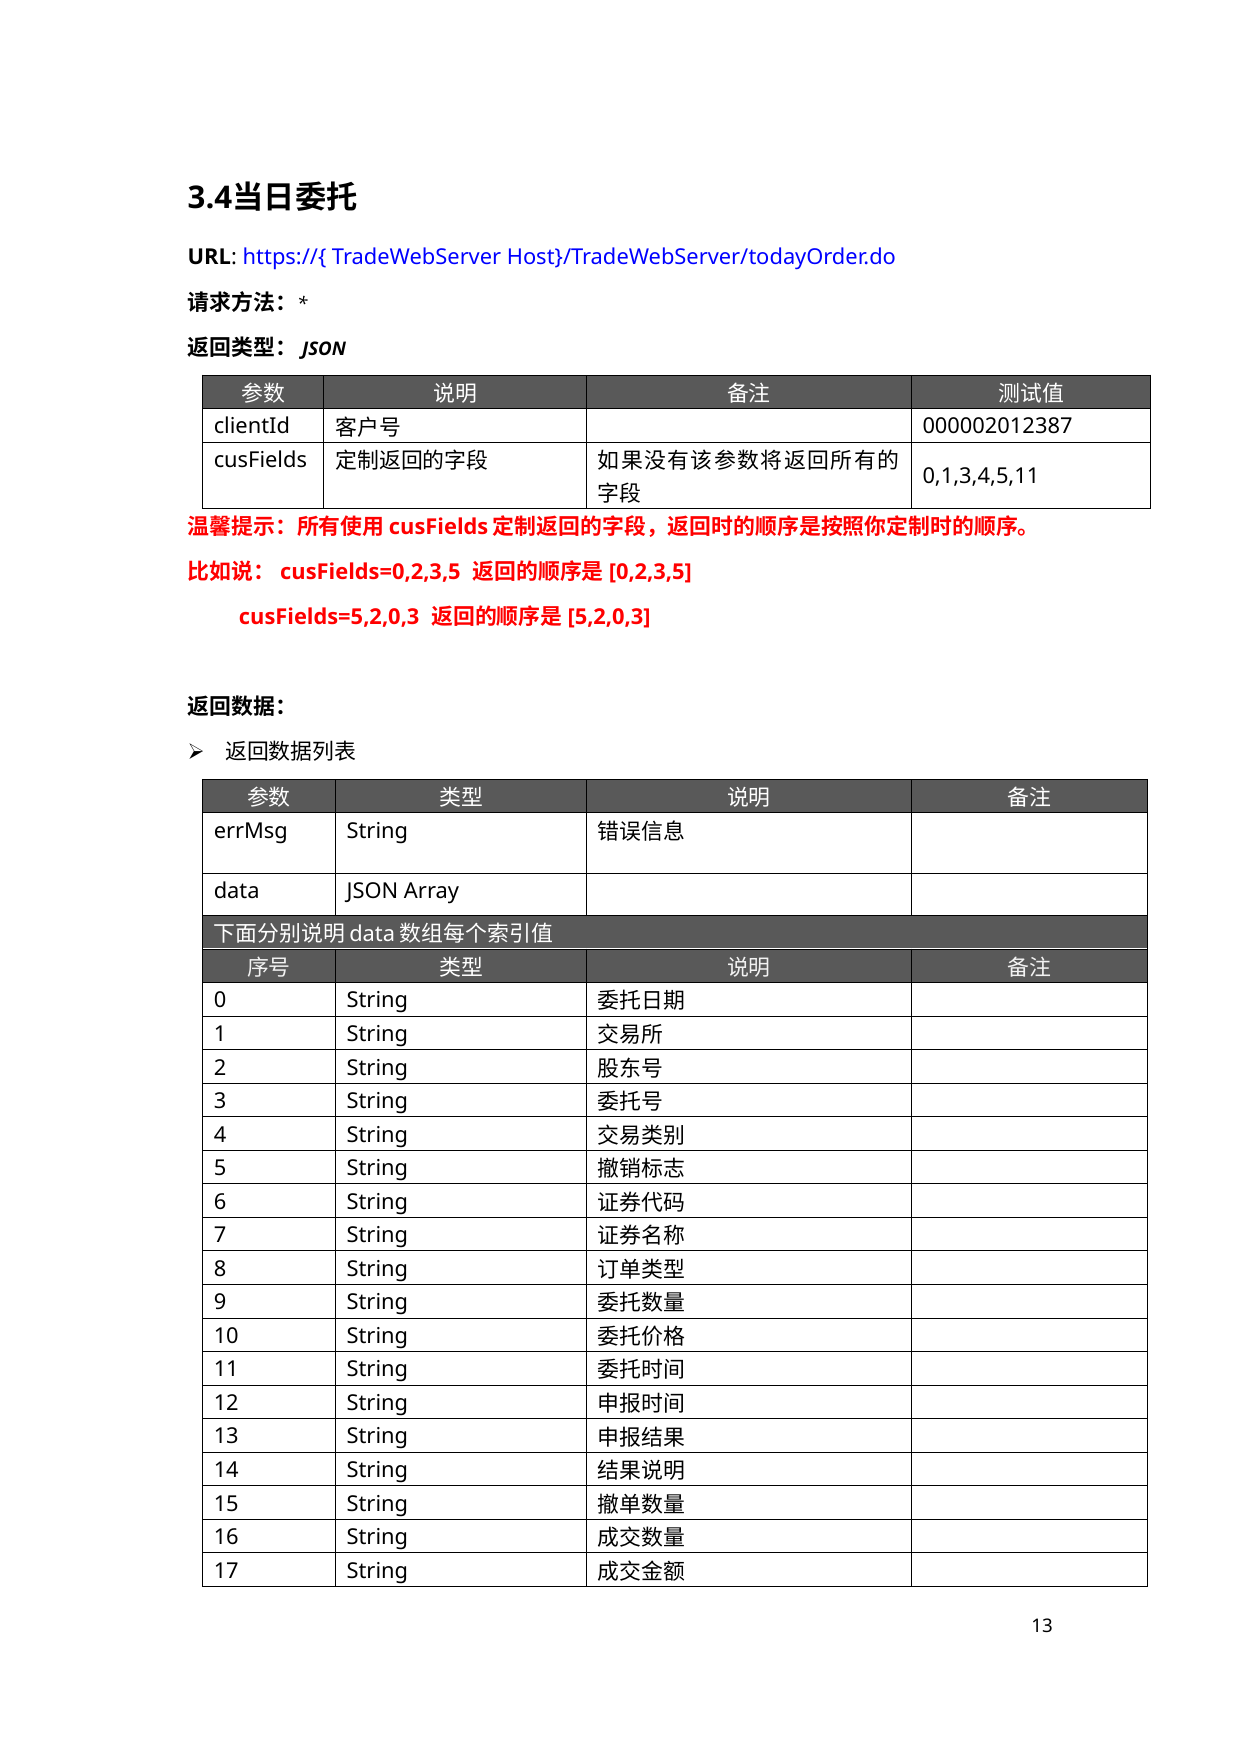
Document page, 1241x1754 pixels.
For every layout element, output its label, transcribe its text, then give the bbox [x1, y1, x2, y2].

table_cell 0,1,3,4,5,11 [912, 443, 1150, 508]
table_cell [587, 874, 911, 915]
table_cell [912, 1017, 1147, 1049]
table_header 测试值 [912, 376, 1150, 408]
table_cell String [336, 1553, 586, 1586]
table_cell 16 [203, 1520, 335, 1552]
table_cell String [336, 1017, 586, 1049]
table_cell 5 [203, 1151, 335, 1183]
table_cell 委托数量 [587, 1285, 911, 1317]
table_cell String [336, 1352, 586, 1384]
table_cell 撤单数量 [587, 1486, 911, 1519]
table_cell 委托日期 [587, 983, 911, 1016]
table_cell 订单类型 [587, 1251, 911, 1284]
table_cell String [336, 1386, 586, 1418]
table_cell [912, 813, 1147, 873]
table_cell 9 [203, 1285, 335, 1317]
table_cell [912, 1520, 1147, 1552]
table_cell 撤销标志 [587, 1151, 911, 1183]
table_cell 序号 [203, 950, 335, 982]
table_cell 6 [203, 1184, 335, 1217]
table_cell [912, 874, 1147, 915]
table_cell 17 [203, 1553, 335, 1586]
table_cell 成交金额 [587, 1553, 911, 1586]
table_cell JSON Array [336, 874, 586, 915]
table_cell [912, 1285, 1147, 1317]
table_cell 如果没有该参数将返回所有的字段 [587, 443, 911, 508]
table_cell 错误信息 [587, 813, 911, 873]
table_header 类型 [336, 780, 586, 812]
table_cell String [336, 1453, 586, 1485]
table_cell [912, 983, 1147, 1016]
table_cell 委托时间 [587, 1352, 911, 1384]
text 请求方法：* [187, 284, 1053, 317]
table_cell String [336, 1520, 586, 1552]
table_cell [912, 1184, 1147, 1217]
subtitle 当日委托 [187, 162, 1053, 227]
table_cell 11 [203, 1352, 335, 1384]
table_cell [912, 1386, 1147, 1418]
table_cell 3 [203, 1084, 335, 1116]
table_cell errMsg [203, 813, 335, 873]
table_cell 成交数量 [587, 1520, 911, 1552]
table_cell 委托价格 [587, 1319, 911, 1351]
table_cell 交易所 [587, 1017, 911, 1049]
text cusFields=5,2,0,3 返回的顺序是 [5,2,0,3] [187, 599, 1053, 631]
table_cell 客户号 [324, 409, 586, 442]
table_cell 申报时间 [587, 1386, 911, 1418]
table_cell String [336, 1084, 586, 1116]
text 返回类型： JSON [187, 329, 1053, 362]
table_cell String [336, 1050, 586, 1083]
table_cell String [336, 1218, 586, 1250]
table_cell String [336, 1486, 586, 1519]
table_cell 000002012387 [912, 409, 1150, 442]
table_cell 说明 [587, 950, 911, 982]
text 比如说： cusFields=0,2,3,5 返回的顺序是 [0,2,3,5] [187, 554, 1053, 586]
table_cell data [203, 874, 335, 915]
table_cell 证券名称 [587, 1218, 911, 1250]
table_cell 10 [203, 1319, 335, 1351]
table_cell 下面分别说明data数组每个索引值 [203, 916, 1147, 948]
table_cell [912, 1319, 1147, 1351]
table_cell 0 [203, 983, 335, 1016]
table_cell 类型 [336, 950, 586, 982]
table_cell 交易类别 [587, 1117, 911, 1150]
table_cell [912, 1218, 1147, 1250]
table_cell 申报结果 [587, 1419, 911, 1452]
table_cell [912, 1251, 1147, 1284]
table_header 参数 [203, 780, 335, 812]
table_cell 股东号 [587, 1050, 911, 1083]
table_header 参数 [203, 376, 323, 408]
table_cell String [336, 1117, 586, 1150]
table_cell String [336, 1285, 586, 1317]
text URL: https://{ TradeWebServer Host}/TradeWebServer/todayOrder.do [187, 239, 1053, 272]
table_cell 15 [203, 1486, 335, 1519]
table_cell 结果说明 [587, 1453, 911, 1485]
table_cell [912, 1419, 1147, 1452]
table_cell 7 [203, 1218, 335, 1250]
table_cell 备注 [912, 950, 1147, 982]
table_cell [912, 1352, 1147, 1384]
table_cell [912, 1151, 1147, 1183]
table_cell 4 [203, 1117, 335, 1150]
table_header 备注 [587, 376, 911, 408]
table_cell String [336, 1184, 586, 1217]
table_cell String [336, 1151, 586, 1183]
table_cell 13 [203, 1419, 335, 1452]
table_cell clientId [203, 409, 323, 442]
table_cell [912, 1084, 1147, 1116]
table_cell String [336, 813, 586, 873]
table_cell cusFields [203, 443, 323, 508]
table_cell 证券代码 [587, 1184, 911, 1217]
table_header 备注 [912, 780, 1147, 812]
text 温馨提示：所有使用cusFields定制返回的字段，返回时的顺序是按照你定制时的顺序。 [187, 509, 1053, 541]
table_cell [912, 1486, 1147, 1519]
table_cell 2 [203, 1050, 335, 1083]
table_cell 1 [203, 1017, 335, 1049]
table_cell 12 [203, 1386, 335, 1418]
table_cell [912, 1453, 1147, 1485]
text 返回数据： [187, 689, 1053, 721]
table_cell String [336, 1419, 586, 1452]
table_cell 8 [203, 1251, 335, 1284]
table_cell [912, 1553, 1147, 1586]
table_cell String [336, 983, 586, 1016]
table_cell 委托号 [587, 1084, 911, 1116]
table_cell [912, 1050, 1147, 1083]
table_cell 14 [203, 1453, 335, 1485]
table_cell String [336, 1251, 586, 1284]
table_cell [912, 1117, 1147, 1150]
table_header 说明 [587, 780, 911, 812]
table_cell 定制返回的字段 [324, 443, 586, 508]
table_cell [587, 409, 911, 442]
table_header 说明 [324, 376, 586, 408]
list 返回数据列表 [187, 734, 1053, 766]
table_cell String [336, 1319, 586, 1351]
